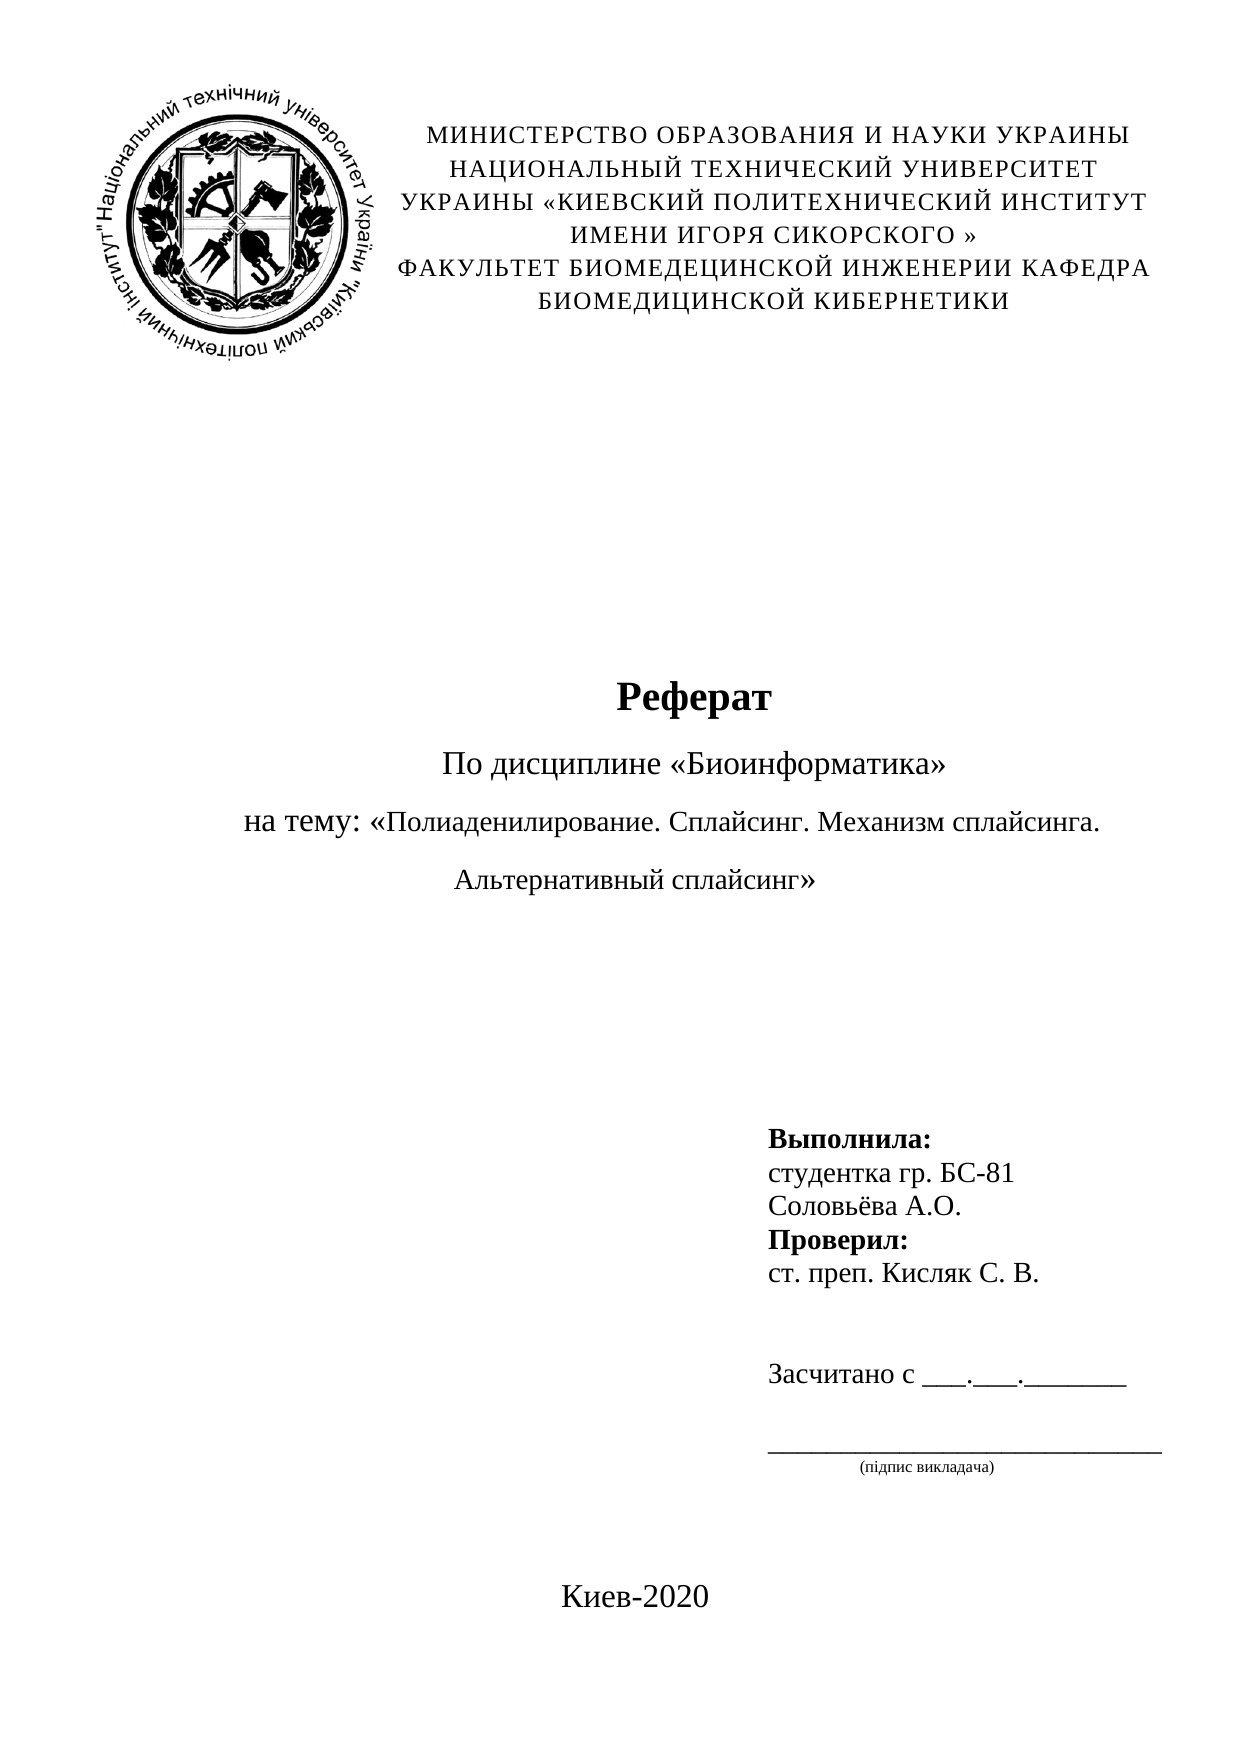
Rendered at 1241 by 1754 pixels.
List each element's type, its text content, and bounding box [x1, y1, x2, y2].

text студентка гр. БС-81 [768, 1155, 1152, 1188]
text Проверил: [768, 1222, 1152, 1256]
text ст. преп. Кисляк С. В. [768, 1256, 1152, 1289]
picture [92, 79, 377, 364]
subtitle НАЦИОНАЛЬНЫЙ ТЕХНИЧЕСКИЙ УНИВЕРСИТЕТ УКРАИНЫ «КИЕВСКИЙ ПОЛИТЕХНИЧЕСКИЙ ИНСТИТУТ ИМЕНИ ИГОРЯ СИКОРСКОГО » [118, 154, 1152, 249]
text Выполнила: [768, 1121, 1152, 1155]
text (підпис викладача) [768, 1457, 1196, 1476]
text ___________________________ [768, 1423, 1196, 1457]
text По дисциплине «Биоинформатика» [236, 743, 1152, 781]
text Соловьёва А.О. [768, 1188, 1152, 1222]
text Киев-2020 [118, 1577, 1152, 1615]
text Реферат [236, 671, 1152, 719]
subtitle МИНИСТЕРСТВО ОБРАЗОВАНИЯ И НАУКИ УКРАИНЫ [118, 118, 1152, 149]
list на тему: «Полиаденилирование. Сплайсинг. Механизм сплайсинга. Альтернативный сплайсинг» [118, 800, 1152, 896]
text Засчитано с ___.___._______ [768, 1356, 1196, 1390]
subtitle ФАКУЛЬТЕТ БИОМЕДЕЦИНСКОЙ ИНЖЕНЕРИИ КАФЕДРА БИОМЕДИЦИНСКОЙ КИБЕРНЕТИКИ [118, 253, 1152, 315]
